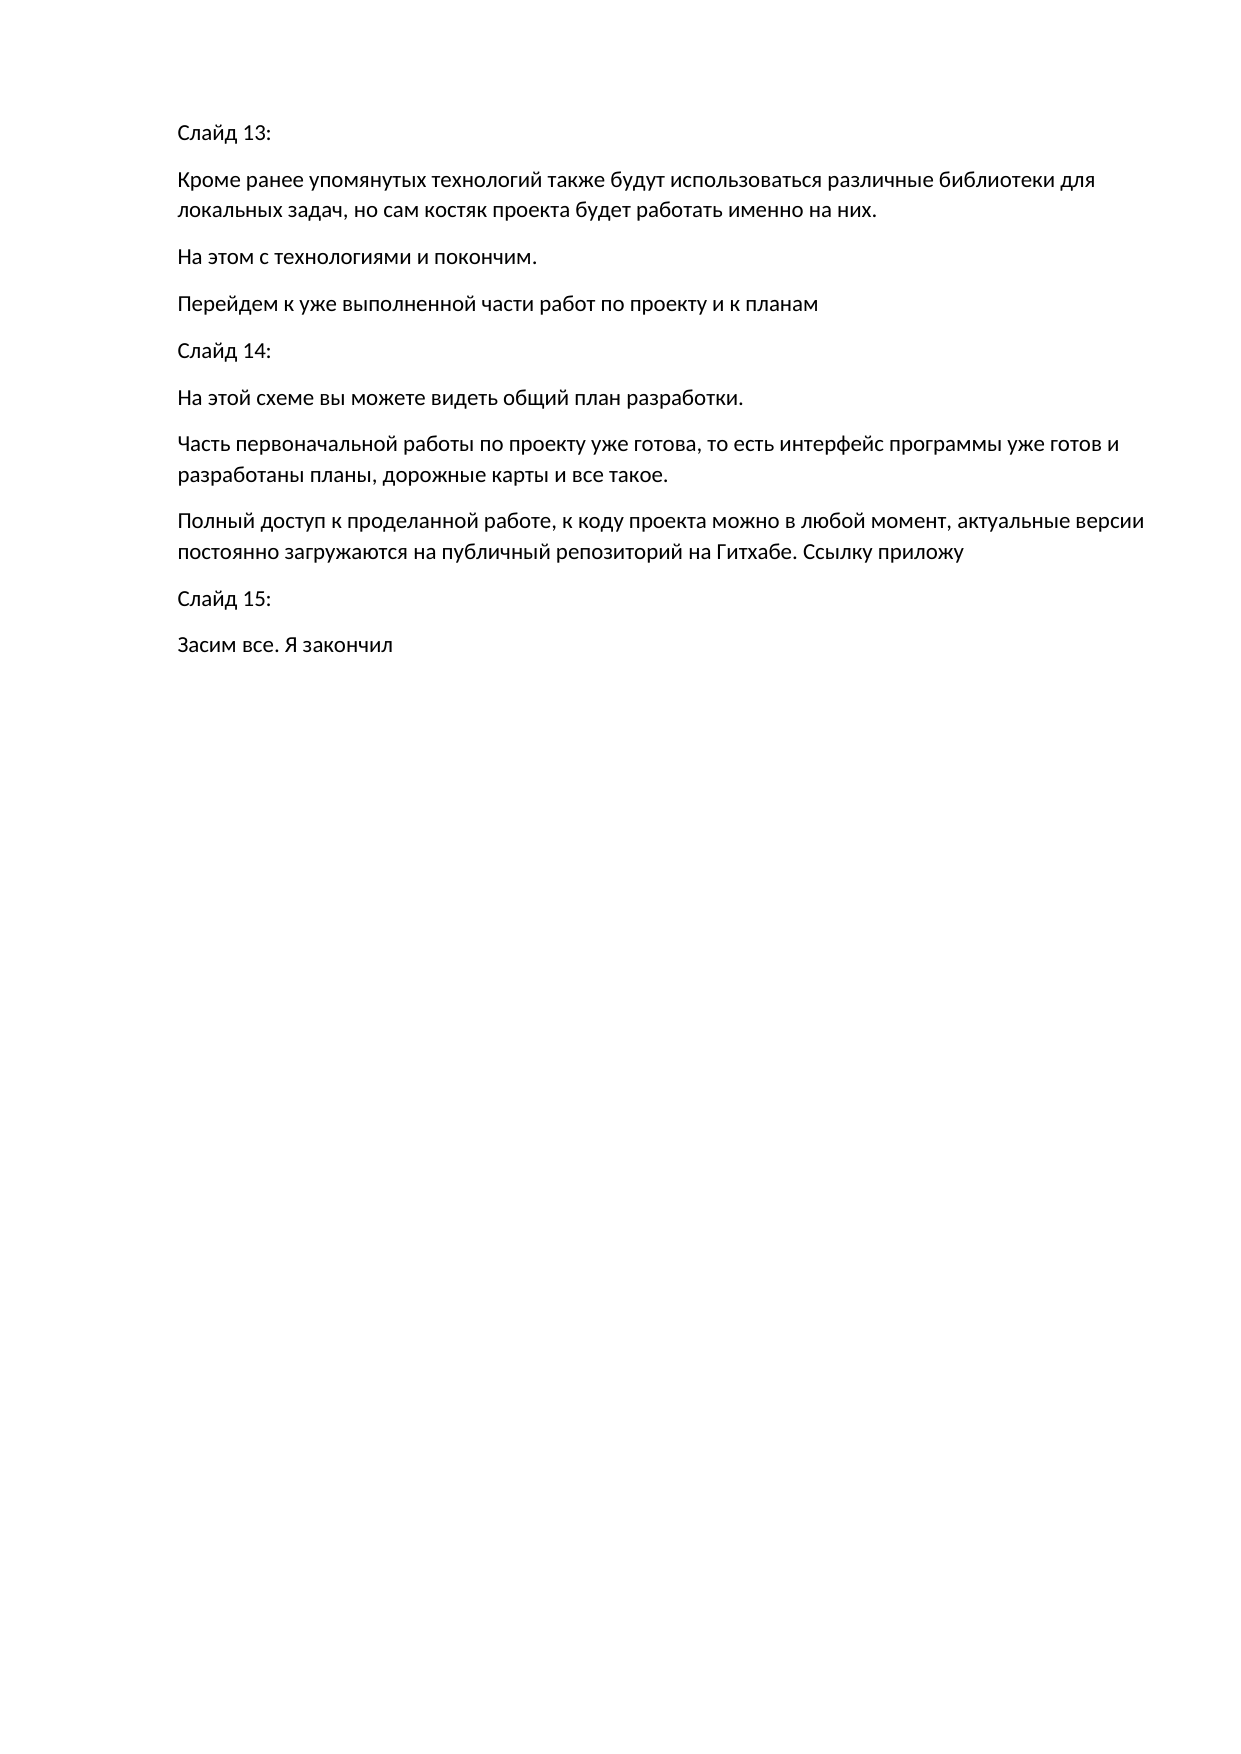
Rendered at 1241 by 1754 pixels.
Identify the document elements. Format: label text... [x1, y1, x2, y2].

text Кроме ранее упомянутых технологий также будут использоваться различные библиотеки для локальных задач, но сам костяк проекта будет работать именно на них. [177, 165, 1152, 223]
text Слайд 14: [177, 336, 1152, 364]
text Слайд 13: [177, 118, 1152, 146]
text Часть первоначальной работы по проекту уже готова, то есть интерфейс программы уже готов и разработаны планы, дорожные карты и все такое. [177, 429, 1152, 488]
text Полный доступ к проделанной работе, к коду проекта можно в любой момент, актуальные версии постоянно загружаются на публичный репозиторий на Гитхабе. Ссылку приложу [177, 507, 1152, 565]
text Слайд 15: [177, 584, 1152, 612]
text Перейдем к уже выполненной части работ по проекту и к планам [177, 289, 1152, 317]
text На этой схеме вы можете видеть общий план разработки. [177, 383, 1152, 411]
text Засим все. Я закончил [177, 631, 1152, 659]
text На этом с технологиями и покончим. [177, 242, 1152, 270]
